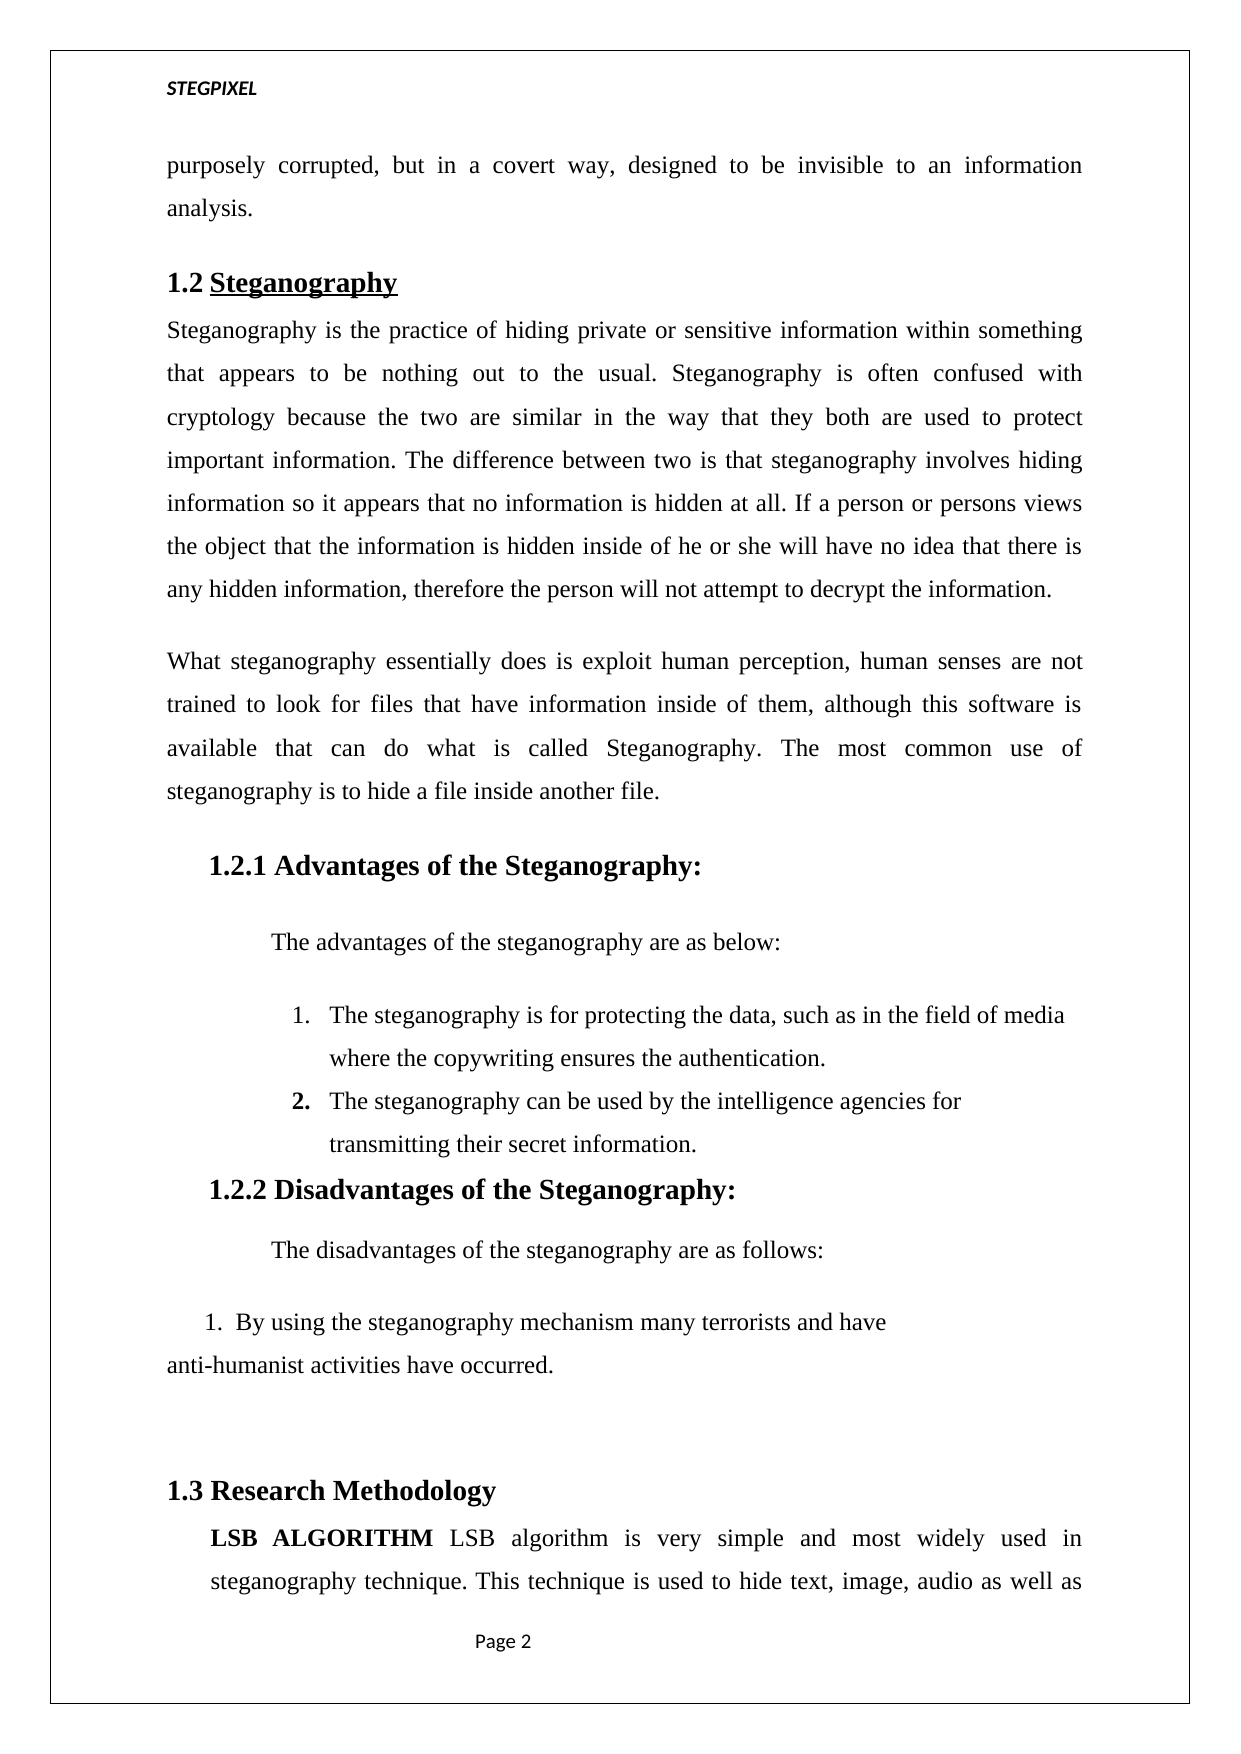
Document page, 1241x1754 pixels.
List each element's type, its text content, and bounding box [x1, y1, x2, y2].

text What steganography essentially does is exploit human perception, human senses are not trained to look for files that have information inside of them, although this software is available that can do what is called Steganography. The most common use of steganography is to hide a file inside another file. [167, 646, 1083, 804]
list The steganography is for protecting the data, such as in the field of media where the copywriting ensures the authentication. [292, 1000, 1083, 1072]
list The steganography can be used by the intelligence agencies for transmitting their secret information. [292, 1086, 1083, 1158]
text 1.2 Steganography [167, 265, 1083, 298]
text 1.2.1 Advantages of the Steganography: [208, 848, 1083, 882]
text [167, 150, 1083, 222]
list 1.2.2 Disadvantages of the Steganography: [208, 1172, 1083, 1206]
text The advantages of the steganography are as below: [271, 927, 1083, 956]
text Steganography is the practice of hiding private or sensitive information within something that appears to be nothing out to the usual. Steganography is often confused with cryptology because the two are similar in the way that they both are used to protect important information. The difference between two is that steganography involves hiding information so it appears that no information is hidden at all. If a person or persons views the object that the information is hidden inside of he or she will have no idea that there is any hidden information, therefore the person will not attempt to decrypt the information. [167, 315, 1083, 603]
text The disadvantages of the steganography are as follows: [271, 1235, 1083, 1264]
list 1.3 Research Methodology [167, 1473, 1083, 1507]
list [210, 1523, 1083, 1595]
list 1. By using the steganography mechanism many terrorists and have anti-humanist activities have occurred. [167, 1307, 1083, 1379]
